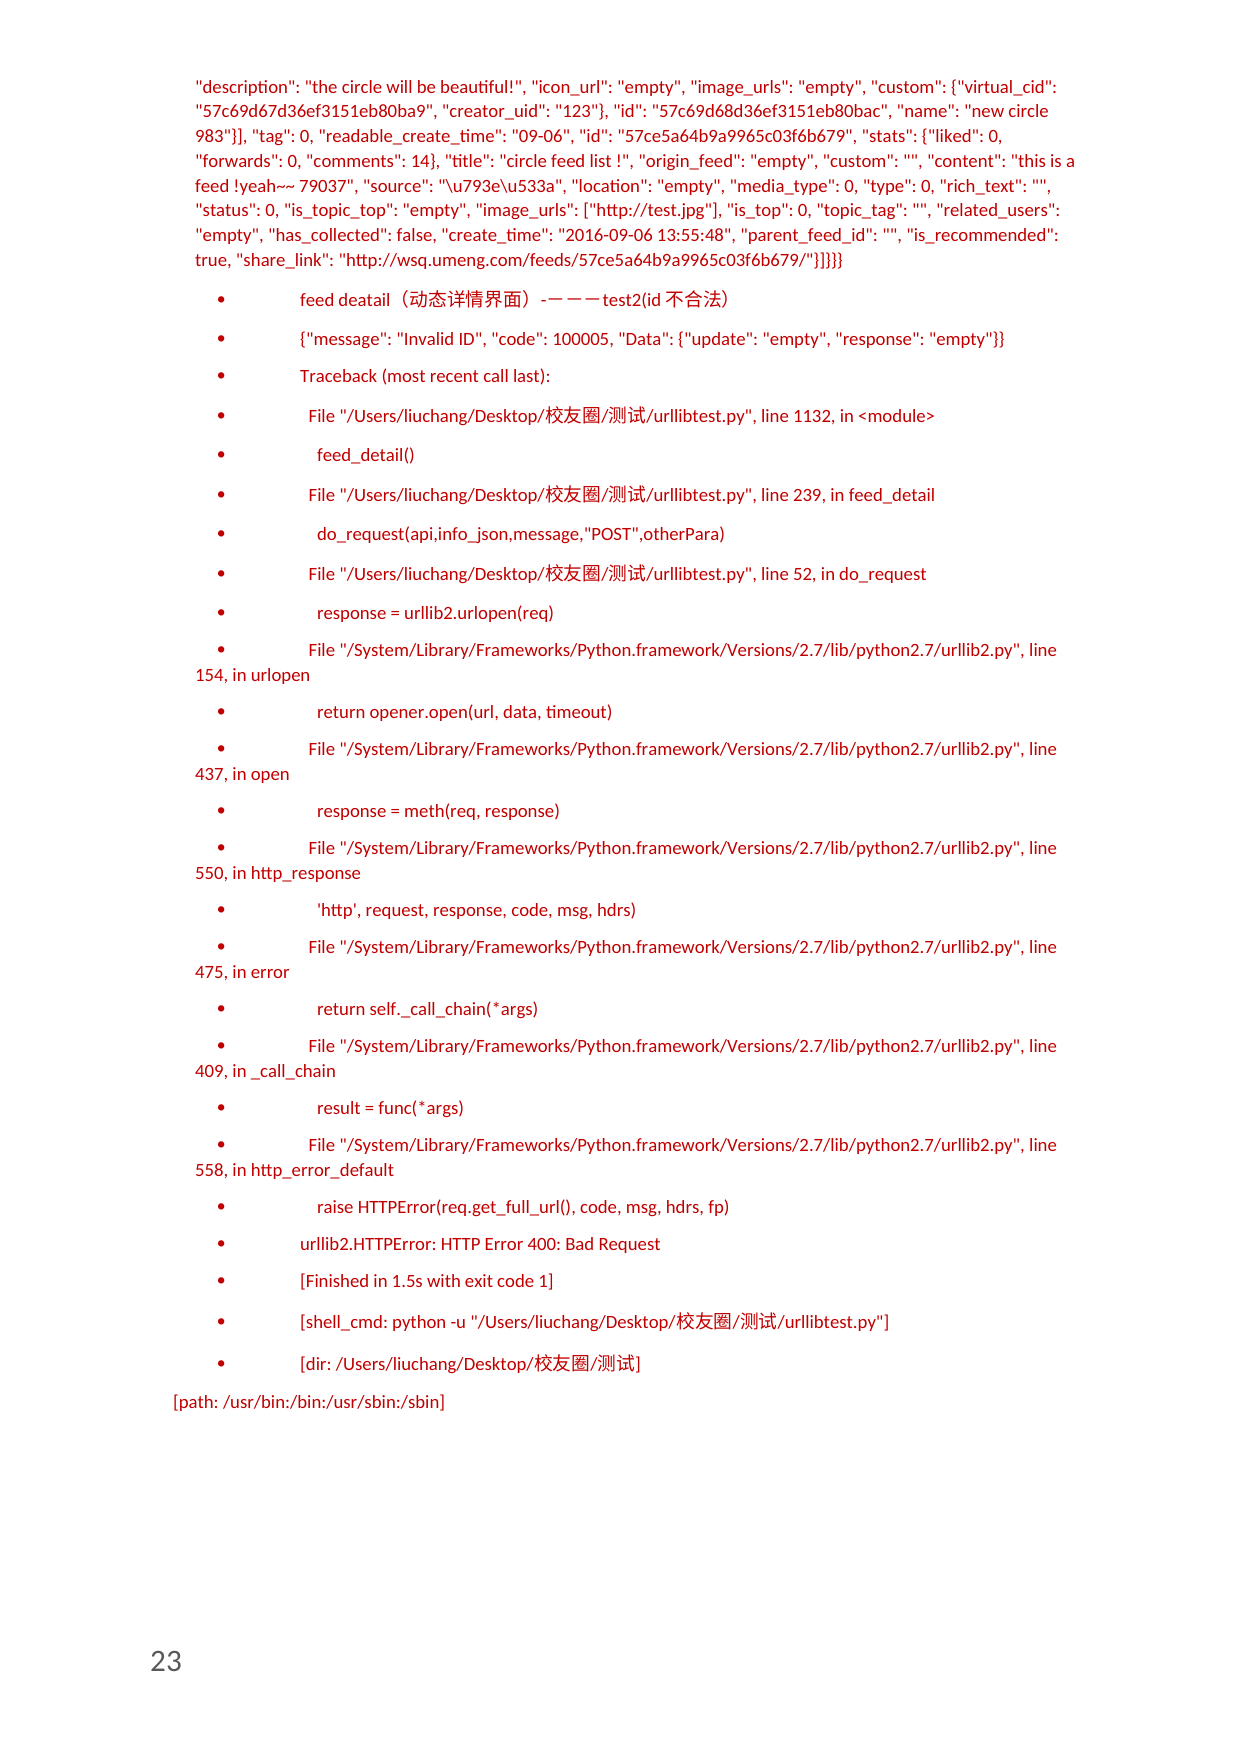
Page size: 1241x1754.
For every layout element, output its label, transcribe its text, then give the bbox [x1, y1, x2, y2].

list File "/Users/liuchang/Desktop/校友圈/测试/urllibtest.py", line 1132, in <module> [195, 401, 1090, 428]
list File "/Users/liuchang/Desktop/校友圈/测试/urllibtest.py", line 239, in feed_detail [195, 480, 1090, 507]
list raise HTTPError(req.get_full_url(), code, msg, hdrs, fp) [195, 1195, 1090, 1218]
list do_request(api,info_json,message,"POST",otherPara) [195, 522, 1090, 545]
list [Finished in 1.5s with exit code 1] [195, 1269, 1090, 1292]
list result = func(*args) [195, 1096, 1090, 1119]
list 'http', request, response, code, msg, hdrs) [195, 898, 1090, 921]
list return self._call_chain(*args) [195, 997, 1090, 1020]
list [shell_cmd: python -u "/Users/liuchang/Desktop/校友圈/测试/urllibtest.py"] [195, 1307, 1090, 1334]
list File "/System/Library/Frameworks/Python.framework/Versions/2.7/lib/python2.7/urllib2.py", line 409, in _call_chain [195, 1034, 1090, 1082]
list urllib2.HTTPError: HTTP Error 400: Bad Request [195, 1232, 1090, 1255]
list File "/System/Library/Frameworks/Python.framework/Versions/2.7/lib/python2.7/urllib2.py", line 154, in urlopen [195, 638, 1090, 686]
list [path: /usr/bin:/bin:/usr/sbin:/sbin] [150, 1390, 1090, 1413]
list Traceback (most recent call last): [195, 364, 1090, 387]
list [195, 75, 1090, 271]
list response = urllib2.urlopen(req) [195, 601, 1090, 624]
list File "/Users/liuchang/Desktop/校友圈/测试/urllibtest.py", line 52, in do_request [195, 559, 1090, 586]
list {"message": "Invalid ID", "code": 100005, "Data": {"update": "empty", "response": "empty"}} [195, 327, 1090, 350]
list File "/System/Library/Frameworks/Python.framework/Versions/2.7/lib/python2.7/urllib2.py", line 475, in error [195, 935, 1090, 983]
list File "/System/Library/Frameworks/Python.framework/Versions/2.7/lib/python2.7/urllib2.py", line 558, in http_error_default [195, 1133, 1090, 1181]
list response = meth(req, response) [195, 799, 1090, 822]
list File "/System/Library/Frameworks/Python.framework/Versions/2.7/lib/python2.7/urllib2.py", line 437, in open [195, 737, 1090, 785]
list return opener.open(url, data, timeout) [195, 700, 1090, 723]
list [dir: /Users/liuchang/Desktop/校友圈/测试] [195, 1348, 1090, 1376]
list feed_detail() [195, 443, 1090, 466]
list feed deatail（动态详情界面）-－－－test2(id 不合法） [195, 285, 1090, 312]
list File "/System/Library/Frameworks/Python.framework/Versions/2.7/lib/python2.7/urllib2.py", line 550, in http_response [195, 836, 1090, 884]
